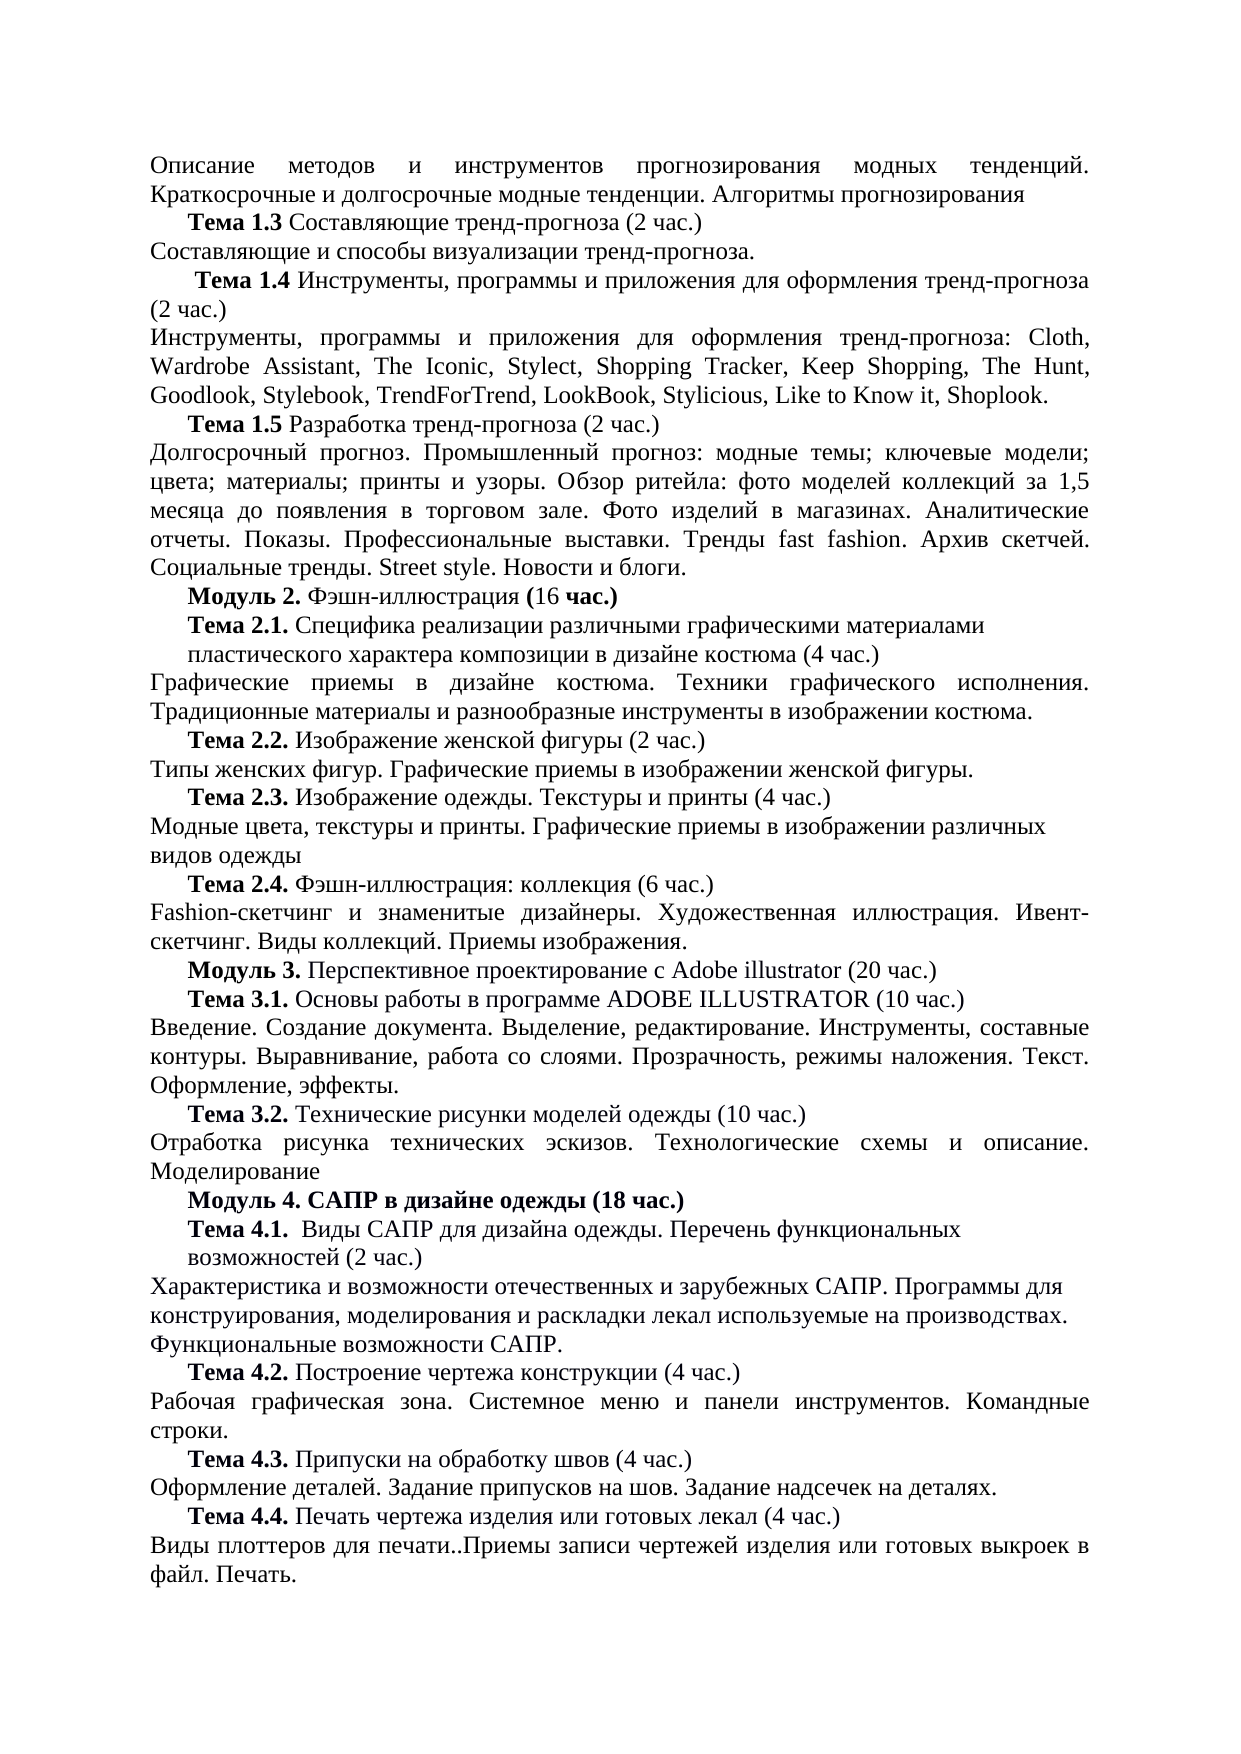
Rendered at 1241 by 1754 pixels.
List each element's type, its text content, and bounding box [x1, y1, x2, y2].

text Рабочая графическая зона. Системное меню и панели инструментов. Командные строки. [150, 1386, 1090, 1444]
text Тема 1.4 Инструменты, программы и приложения для оформления тренд-прогноза (2 час.) [150, 265, 1090, 322]
text Типы женских фигур. Графические приемы в изображении женской фигуры. [150, 754, 1090, 782]
text Тема 4.4. Печать чертежа изделия или готовых лекал (4 час.) [187, 1501, 1090, 1530]
text Тема 4.3. Припуски на обработку швов (4 час.) [187, 1444, 1090, 1472]
text Тема 2.3. Изображение одежды. Текстуры и принты (4 час.) [187, 782, 1090, 811]
text Тема 3.1. Основы работы в программе ADOBE ILLUSTRATOR (10 час.) [187, 984, 1090, 1012]
text Тема 4.2. Построение чертежа конструкции (4 час.) [187, 1357, 1090, 1386]
text Отработка рисунка технических эскизов. Технологические схемы и описание. Моделирование [150, 1127, 1090, 1185]
text Модуль 4. САПР в дизайне одежды (18 час.) [187, 1185, 1090, 1214]
text Тема 2.4. Фэшн-иллюстрация: коллекция (6 час.) [187, 869, 1090, 897]
text Модные цвета, текстуры и принты. Графические приемы в изображении различных видов одежды [150, 811, 1090, 869]
text Графические приемы в дизайне костюма. Техники графического исполнения. Традиционные материалы и разнообразные инструменты в изображении костюма. [150, 667, 1090, 725]
text Fashion-скетчинг и знаменитые дизайнеры. Художественная иллюстрация. Ивент-скетчинг. Виды коллекций. Приемы изображения. [150, 897, 1090, 955]
text Описание методов и инструментов прогнозирования модных тенденций. Краткосрочные и долгосрочные модные тенденции. Алгоритмы прогнозирования [150, 150, 1090, 207]
text Тема 1.3 Составляющие тренд-прогноза (2 час.) [187, 207, 1090, 236]
text Тема 2.2. Изображение женской фигуры (2 час.) [187, 725, 1090, 754]
text Виды плоттеров для печати..Приемы записи чертежей изделия или готовых выкроек в файл. Печать. [150, 1530, 1090, 1587]
text Тема 2.1. Специфика реализации различными графическими материалами пластического характера композиции в дизайне костюма (4 час.) [187, 610, 1090, 667]
text Составляющие и способы визуализации тренд-прогноза. [150, 236, 1090, 265]
text Долгосрочный прогноз. Промышленный прогноз: модные темы; ключевые модели; цвета; материалы; принты и узоры. Обзор ритейла: фото моделей коллекций за 1,5 месяца до появления в торговом зале. Фото изделий в магазинах. Аналитические отчеты. Показы. Профессиональные выставки. Тренды fast fashion. Архив скетчей. Социальные тренды. Street style. Новости и блоги. [150, 437, 1090, 581]
text Характеристика и возможности отечественных и зарубежных САПР. Программы для конструирования, моделирования и раскладки лекал используемые на производствах. Функциональные возможности САПР. [150, 1271, 1090, 1357]
text Тема 3.2. Технические рисунки моделей одежды (10 час.) [187, 1099, 1090, 1127]
text Модуль 2. Фэшн-иллюстрация (16 час.) [187, 581, 1090, 610]
text Инструменты, программы и приложения для оформления тренд-прогноза: Cloth, Wardrobe Assistant, ​​​​​​The Iconic, Stylect, Shopping Tracker, Keep Shopping, The Hunt, Goodlook, Stylebook, TrendForTrend, LookBook, Stylicious, Like to Know it, Shoplook. [150, 322, 1090, 409]
text Введение. Создание документа. Выделение, редактирование. Инструменты, составные контуры. Выравнивание, работа со слоями. Прозрачность, режимы наложения. Текст. Оформление, эффекты. [150, 1012, 1090, 1099]
text Оформление деталей. Задание припусков на шов. Задание надсечек на деталях. [150, 1472, 1090, 1501]
text Тема 4.1. Виды САПР для дизайна одежды. Перечень функциональных возможностей (2 час.) [187, 1214, 1090, 1271]
text Модуль 3. Перспективное проектирование с Adobe illustrator (20 час.) [187, 955, 1090, 984]
text Тема 1.5 Разработка тренд-прогноза (2 час.) [187, 409, 1090, 437]
